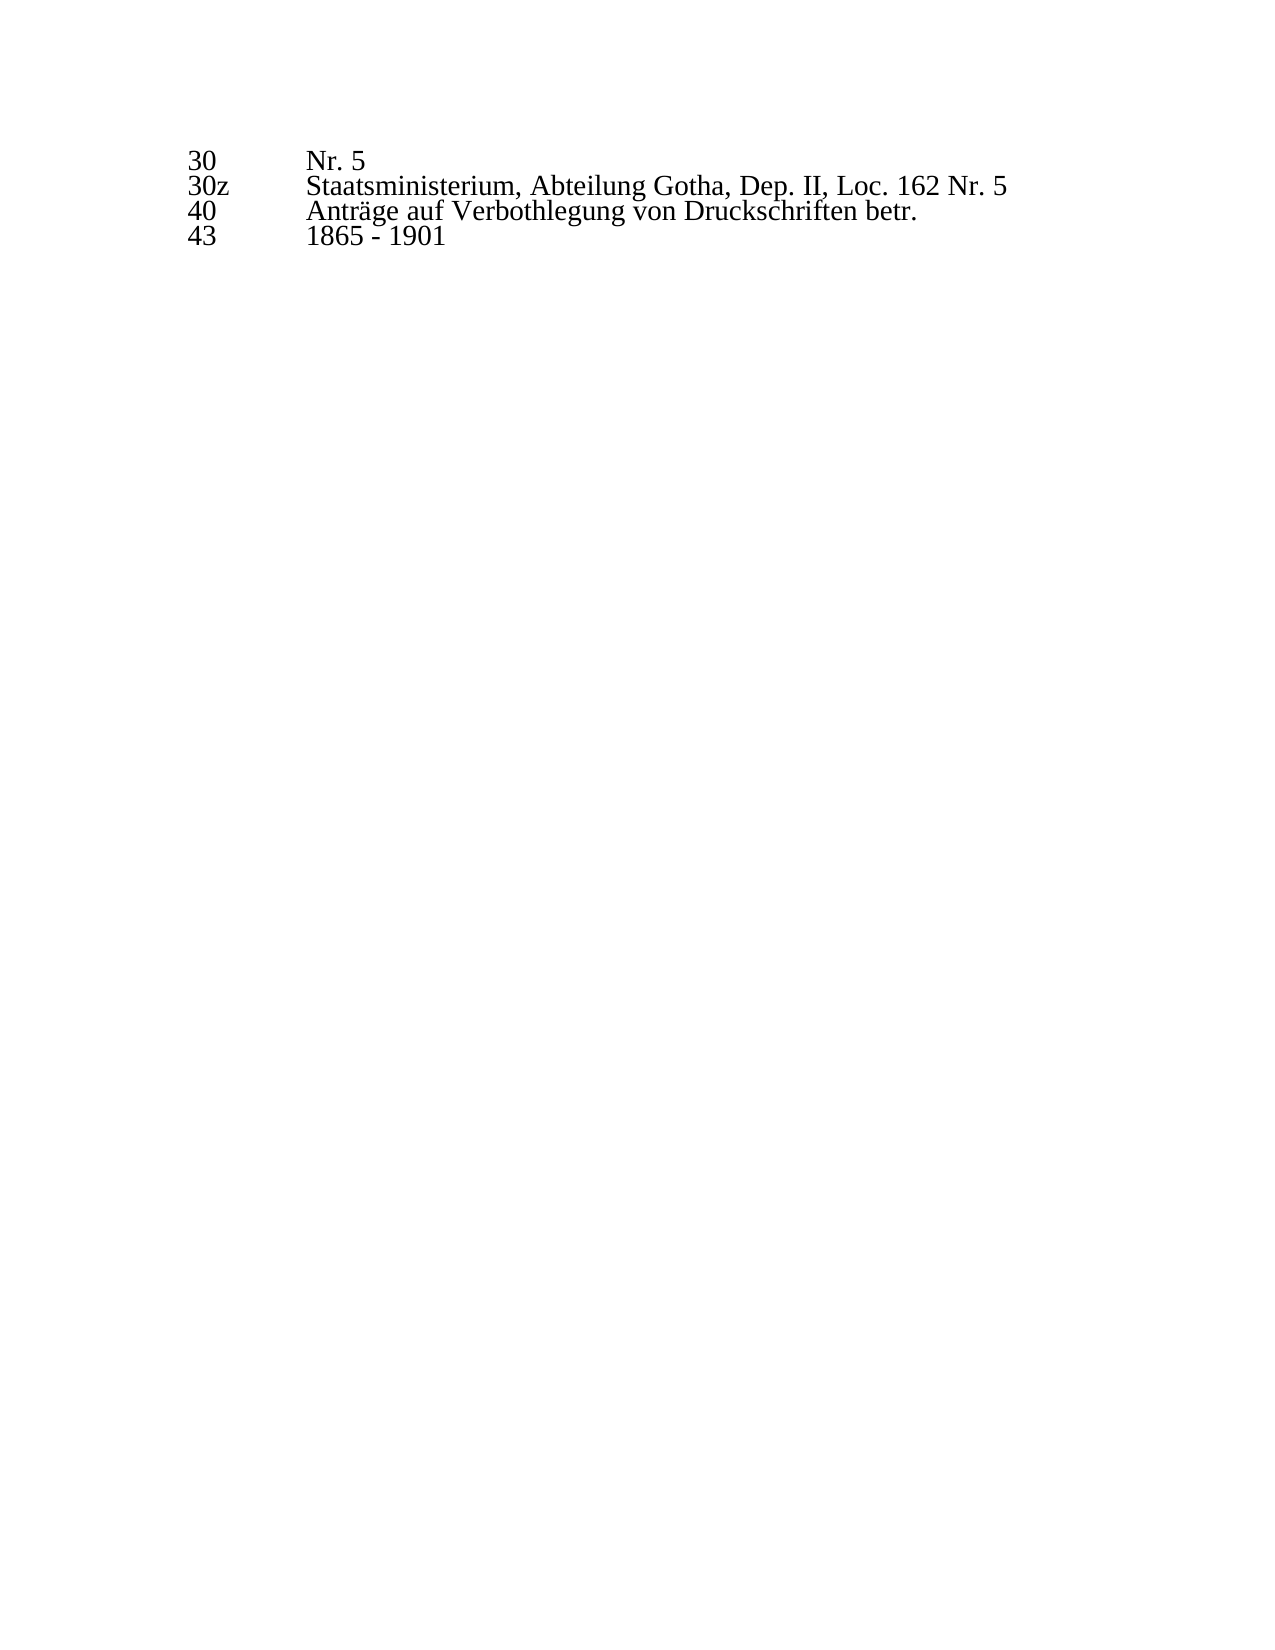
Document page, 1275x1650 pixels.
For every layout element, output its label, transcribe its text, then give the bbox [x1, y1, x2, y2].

text 40 Anträge auf s[1{Verbot}hlegung 2{von Druckschriften}]s betr. [187, 200, 1087, 225]
text 43 1865 - 1901 [187, 225, 1087, 250]
text 30z Staatsministerium, Abteilung Gotha, Dep. II, Loc. 162 Nr. 5 [187, 175, 1087, 200]
text 30 Nr. 5 [187, 150, 1087, 175]
